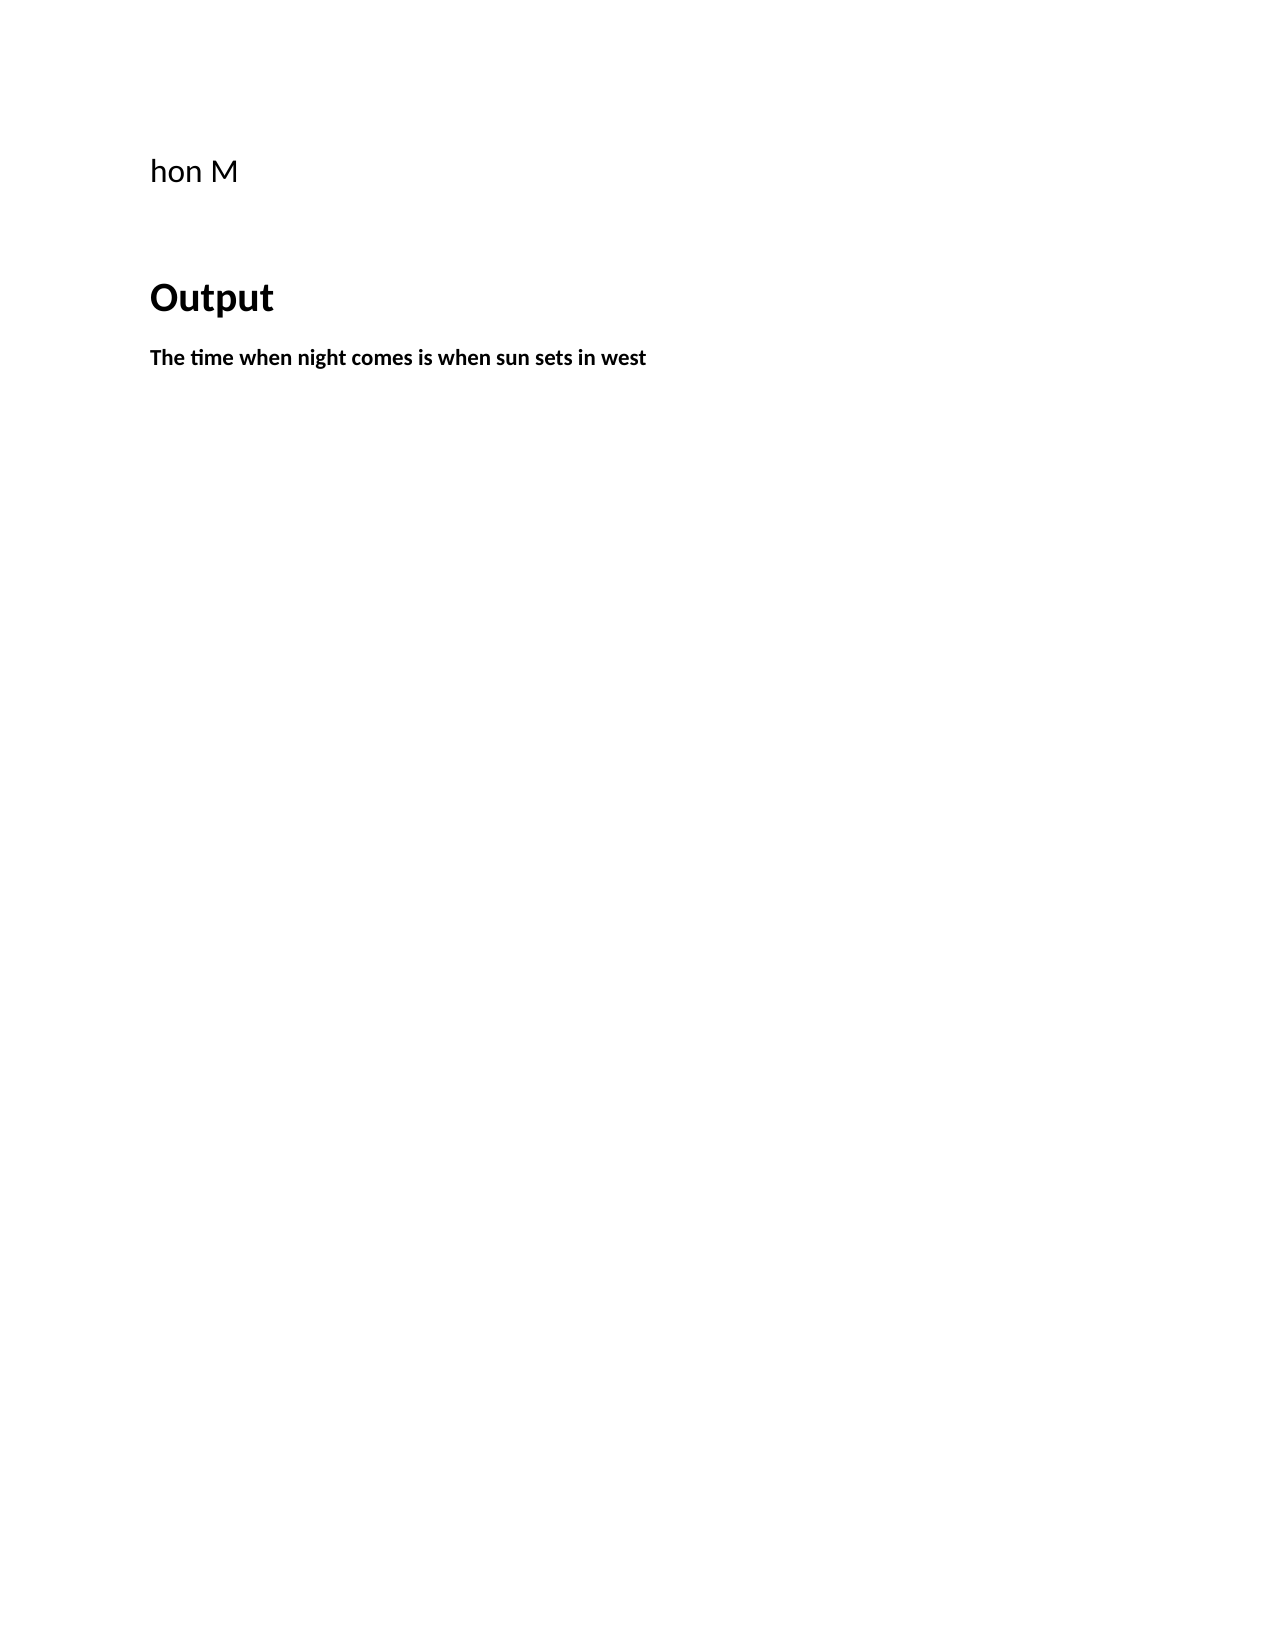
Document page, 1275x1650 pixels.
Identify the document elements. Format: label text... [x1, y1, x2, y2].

text hon M [150, 150, 1125, 191]
text Output [150, 271, 1125, 322]
text The time when night comes is when sun sets in west [150, 343, 1125, 371]
